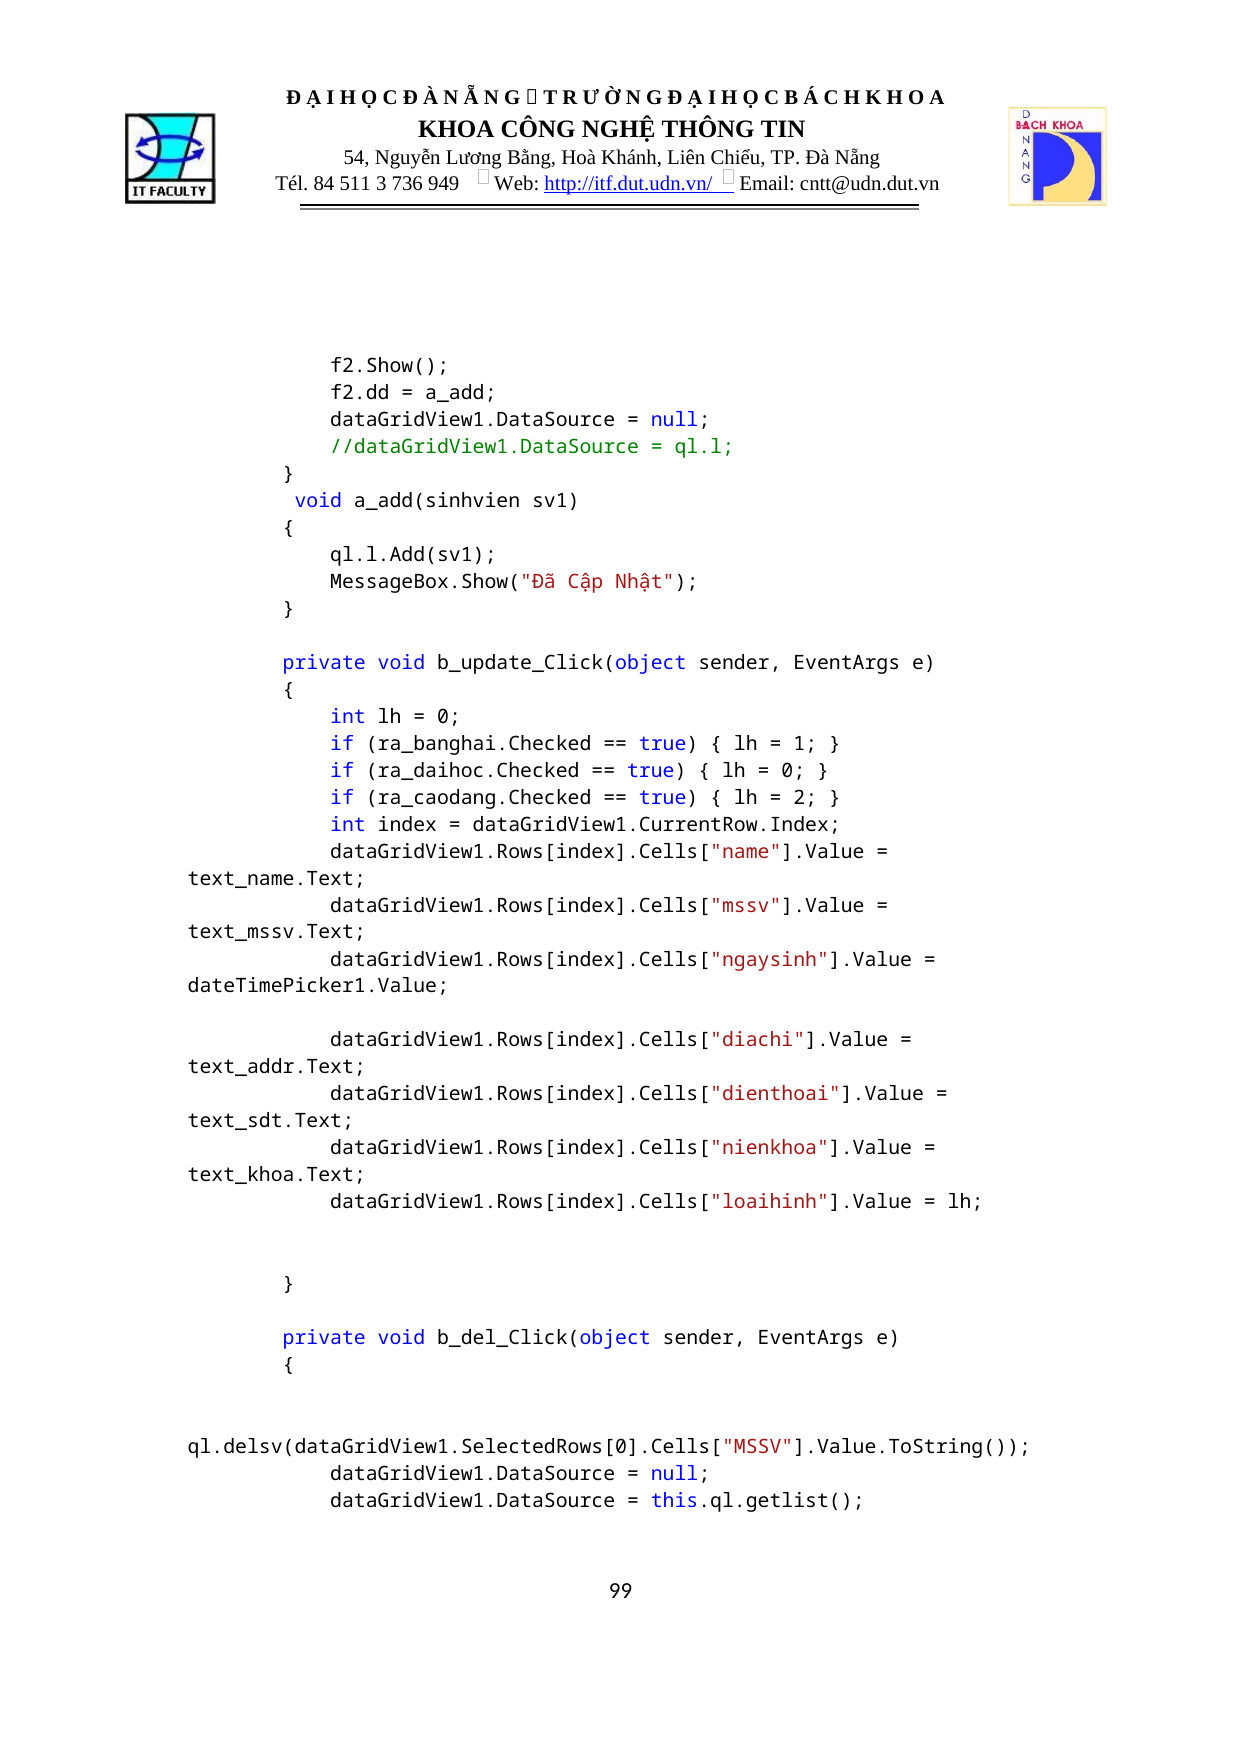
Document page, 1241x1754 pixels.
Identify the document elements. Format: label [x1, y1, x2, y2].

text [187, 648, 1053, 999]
picture [720, 164, 753, 188]
picture [1008, 107, 1107, 206]
picture [475, 164, 508, 188]
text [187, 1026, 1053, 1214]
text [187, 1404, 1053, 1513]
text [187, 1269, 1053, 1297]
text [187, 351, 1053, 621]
picture [124, 112, 217, 205]
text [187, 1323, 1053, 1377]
